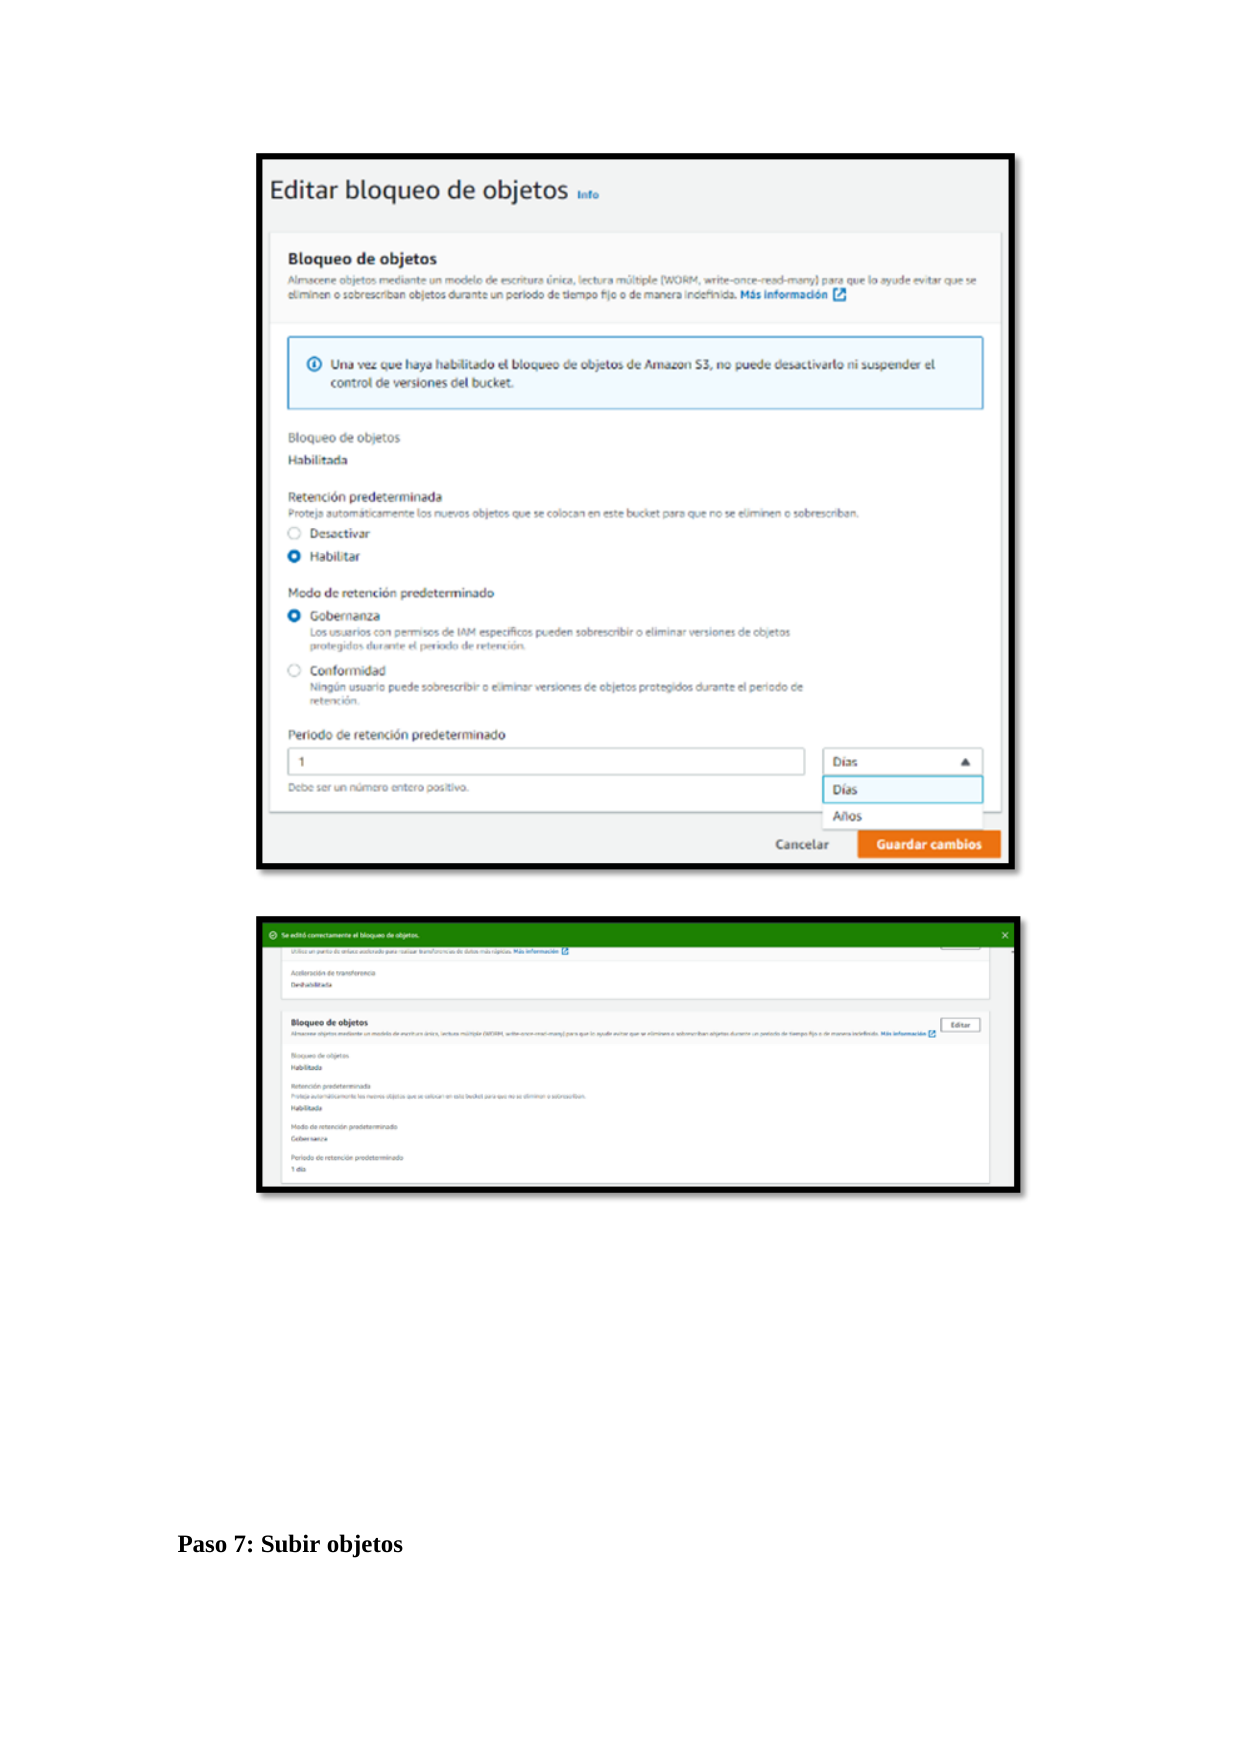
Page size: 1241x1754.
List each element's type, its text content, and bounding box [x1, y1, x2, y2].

picture [251, 147, 1030, 882]
text Paso 7: Subir objetos [177, 1529, 1063, 1558]
picture [251, 910, 1033, 1208]
